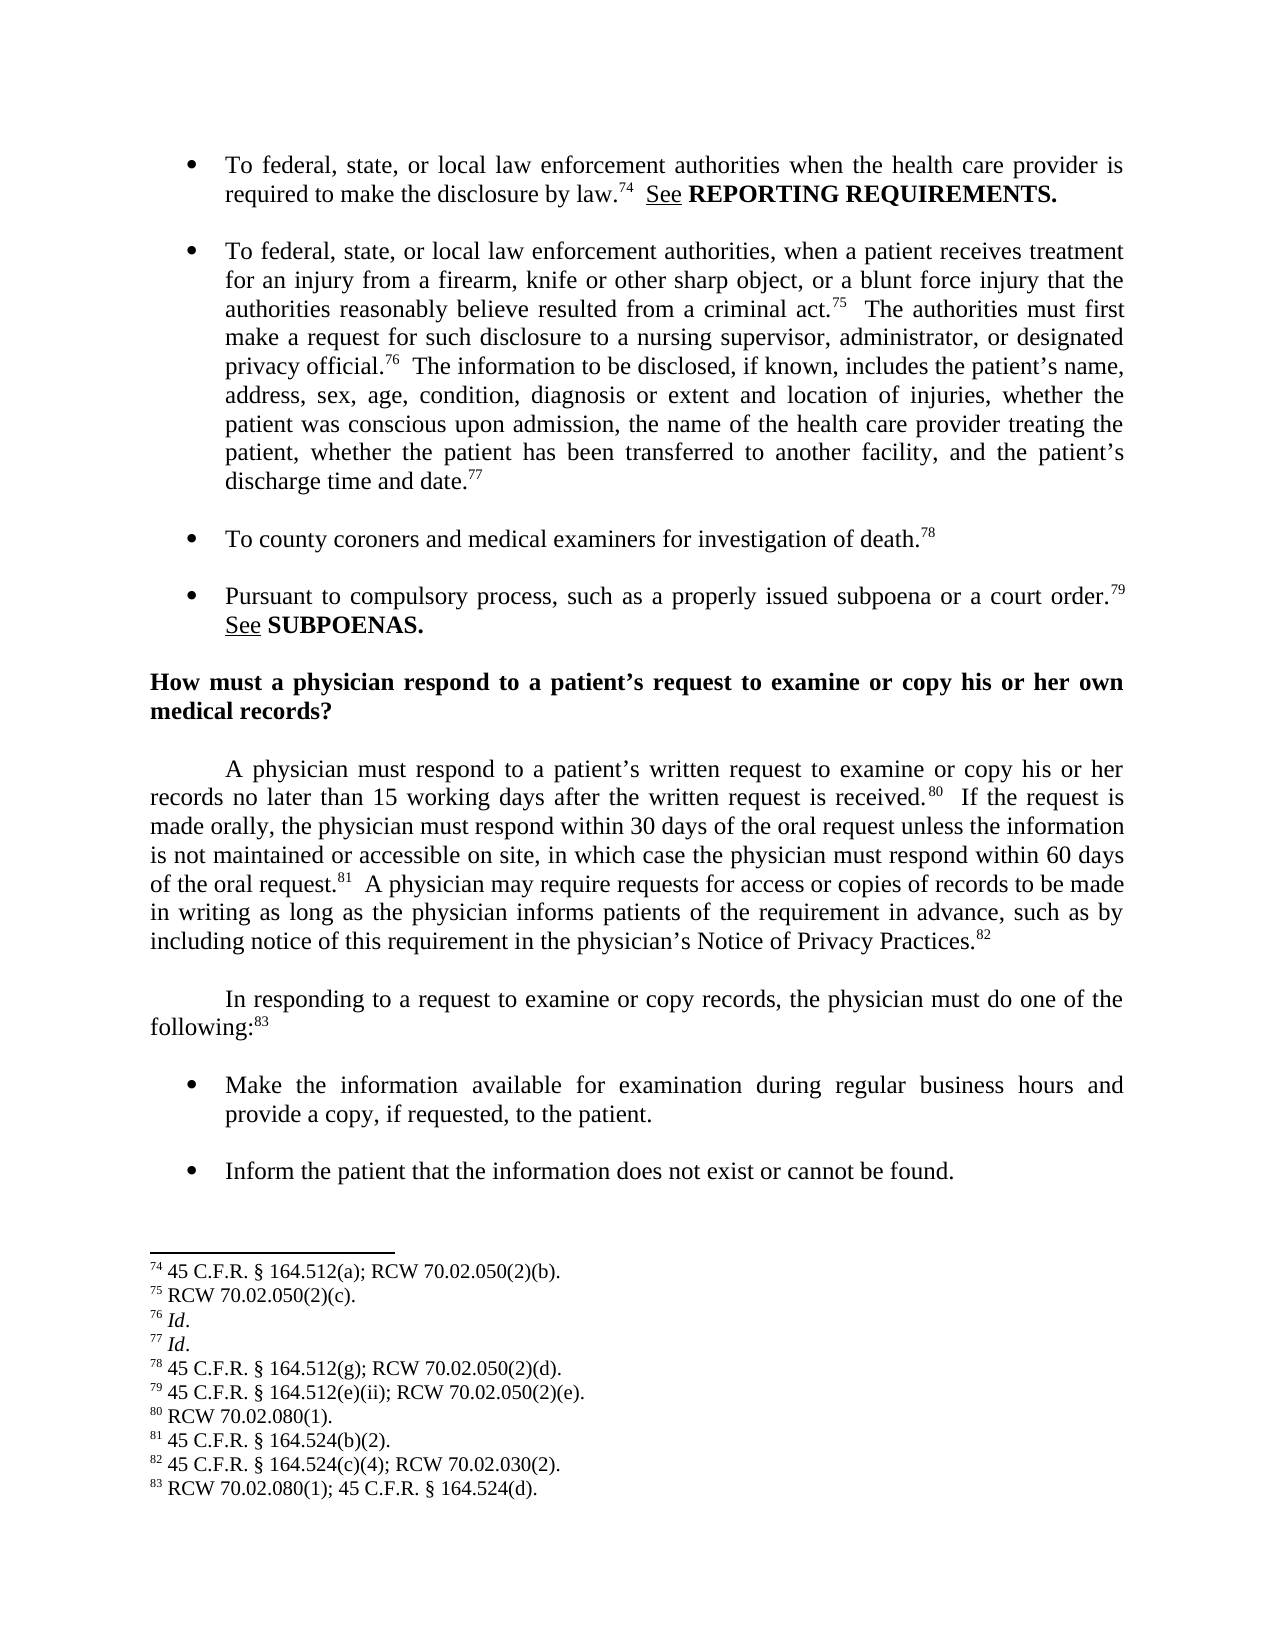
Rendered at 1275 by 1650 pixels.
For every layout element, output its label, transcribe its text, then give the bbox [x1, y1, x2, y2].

list Inform the patient that the information does not exist or cannot be found. [187, 1156, 1125, 1185]
text In responding to a request to examine or copy records, the physician must do one of the following: [150, 984, 1125, 1041]
text A physician must respond to a patient’s written request to examine or copy his or her records no later than 15 working days after the written request is received. If the request is made orally, the physician must respond within 30 days of the oral request unless the information is not maintained or accessible on site, in which case the physician must respond within 60 days of the oral request. A physician may require requests for access or copies of records to be made in writing as long as the physician informs patients of the requirement in advance, such as by including notice of this requirement in the physician’s Notice of Privacy Practices. [150, 754, 1125, 955]
list To federal, state, or local law enforcement authorities when the health care provider is required to make the disclosure by law. See REPORTING REQUIREMENTS. [187, 150, 1125, 207]
subtitle How must a physician respond to a patient’s request to examine or copy his or her own medical records? [150, 667, 1125, 725]
list To county coroners and medical examiners for investigation of death. [187, 524, 1125, 552]
list Make the information available for examination during regular business hours and provide a copy, if requested, to the patient. [187, 1070, 1125, 1127]
list Pursuant to compulsory process, such as a properly issued subpoena or a court order. See SUBPOENAS. [187, 581, 1125, 639]
list To federal, state, or local law enforcement authorities, when a patient receives treatment for an injury from a firearm, knife or other sharp object, or a blunt force injury that the authorities reasonably believe resulted from a criminal act. The authorities must first make a request for such disclosure to a nursing supervisor, administrator, or designated privacy official. The information to be disclosed, if known, includes the patient’s name, address, sex, age, condition, diagnosis or extent and location of injuries, whether the patient was conscious upon admission, the name of the health care provider treating the patient, whether the patient has been transferred to another facility, and the patient’s discharge time and date. [187, 236, 1125, 495]
